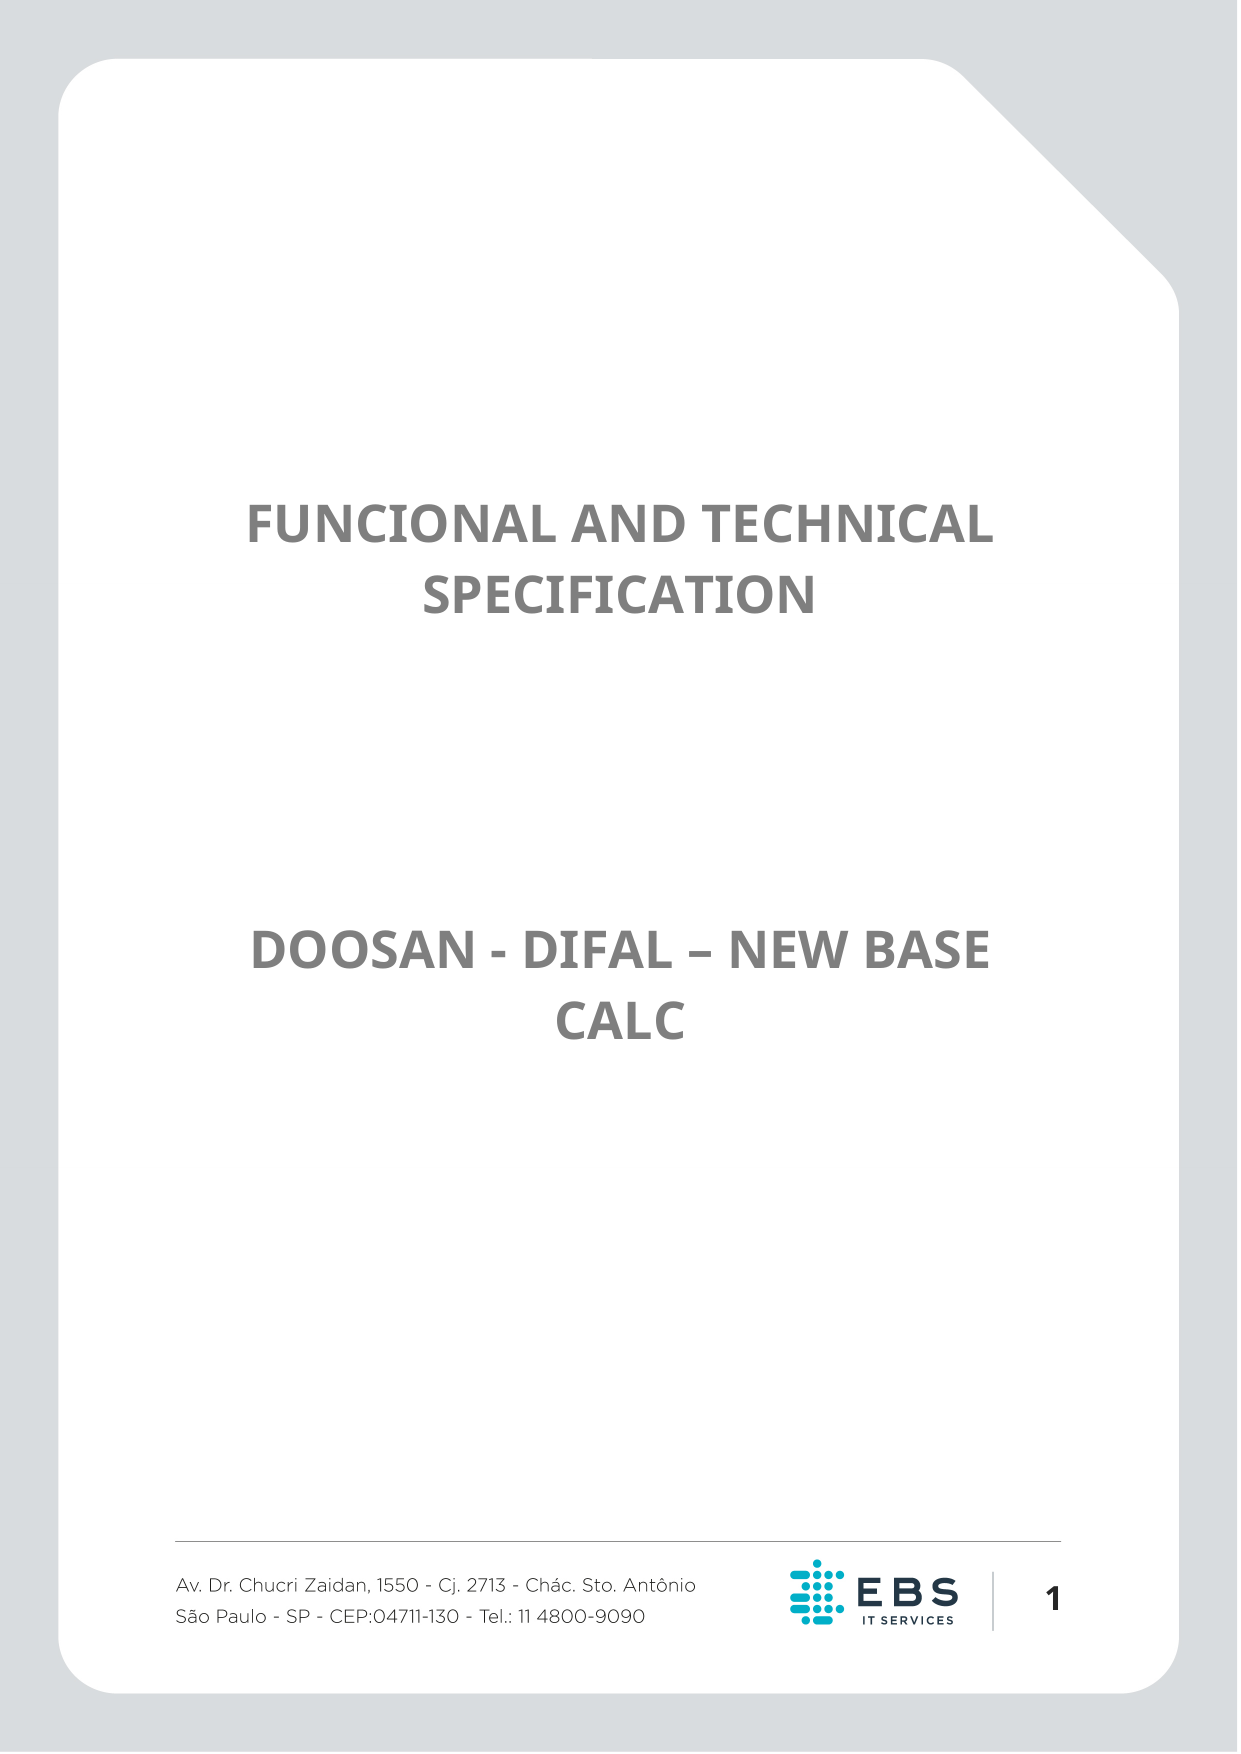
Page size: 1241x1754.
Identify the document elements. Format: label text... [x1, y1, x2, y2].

text DOOSAN - DIFAL – NEW BASE CALC [177, 913, 1063, 1054]
text FUNCIONAL AND TECHNICAL SPECIFICATION [177, 487, 1063, 629]
picture [0, 0, 1238, 1752]
